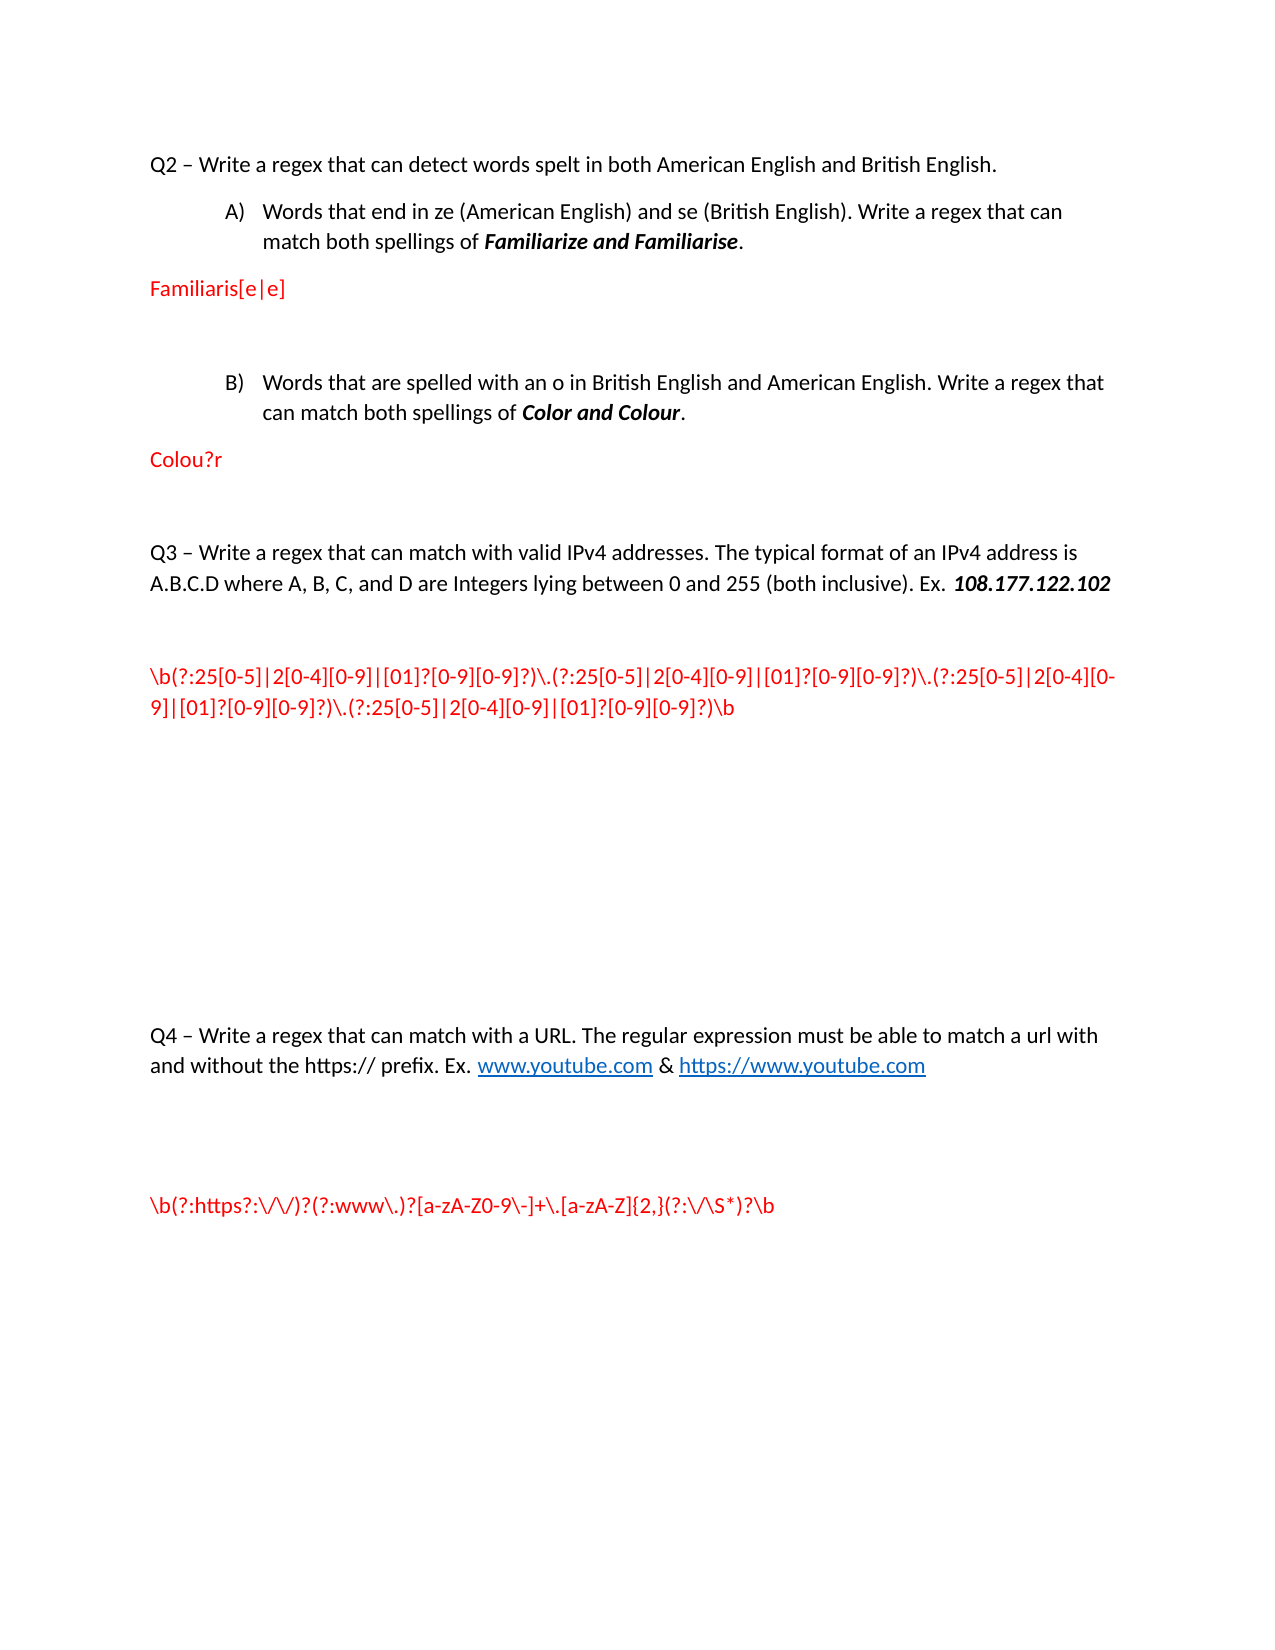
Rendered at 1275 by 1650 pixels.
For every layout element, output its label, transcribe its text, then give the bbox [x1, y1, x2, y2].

text Colou?r [150, 445, 1125, 473]
text \b(?:https?:\/\/)?(?:www\.)?[a-zA-Z0-9\-]+\.[a-zA-Z]{2,}(?:\/\S*)?\b [150, 1192, 1125, 1220]
text Q2 – Write a regex that can detect words spelt in both American English and British English. [150, 150, 1125, 178]
text Familiaris[e|e] [150, 274, 1125, 302]
text Q4 – Write a regex that can match with a URL. The regular expression must be able to match a url with and without the https:// prefix. Ex. www.youtube.com & https://www.youtube.com [150, 1021, 1125, 1079]
text Q3 – Write a regex that can match with valid IPv4 addresses. The typical format of an IPv4 address is A.B.C.D where A, B, C, and D are Integers lying between 0 and 255 (both inclusive). Ex. 108.177.122.102 [150, 538, 1125, 597]
list Words that are spelled with an o in British English and American English. Write a regex that can match both spellings of Color and Colour. [225, 368, 1125, 426]
text \b(?:25[0-5]|2[0-4][0-9]|[01]?[0-9][0-9]?)\.(?:25[0-5]|2[0-4][0-9]|[01]?[0-9][0-9]?)\.(?:25[0-5]|2[0-4][0-9]|[01]?[0-9][0-9]?)\.(?:25[0-5]|2[0-4][0-9]|[01]?[0-9][0-9]?)\b [150, 662, 1125, 721]
list Words that end in ze (American English) and se (British English). Write a regex that can match both spellings of Familiarize and Familiarise. [225, 197, 1125, 255]
